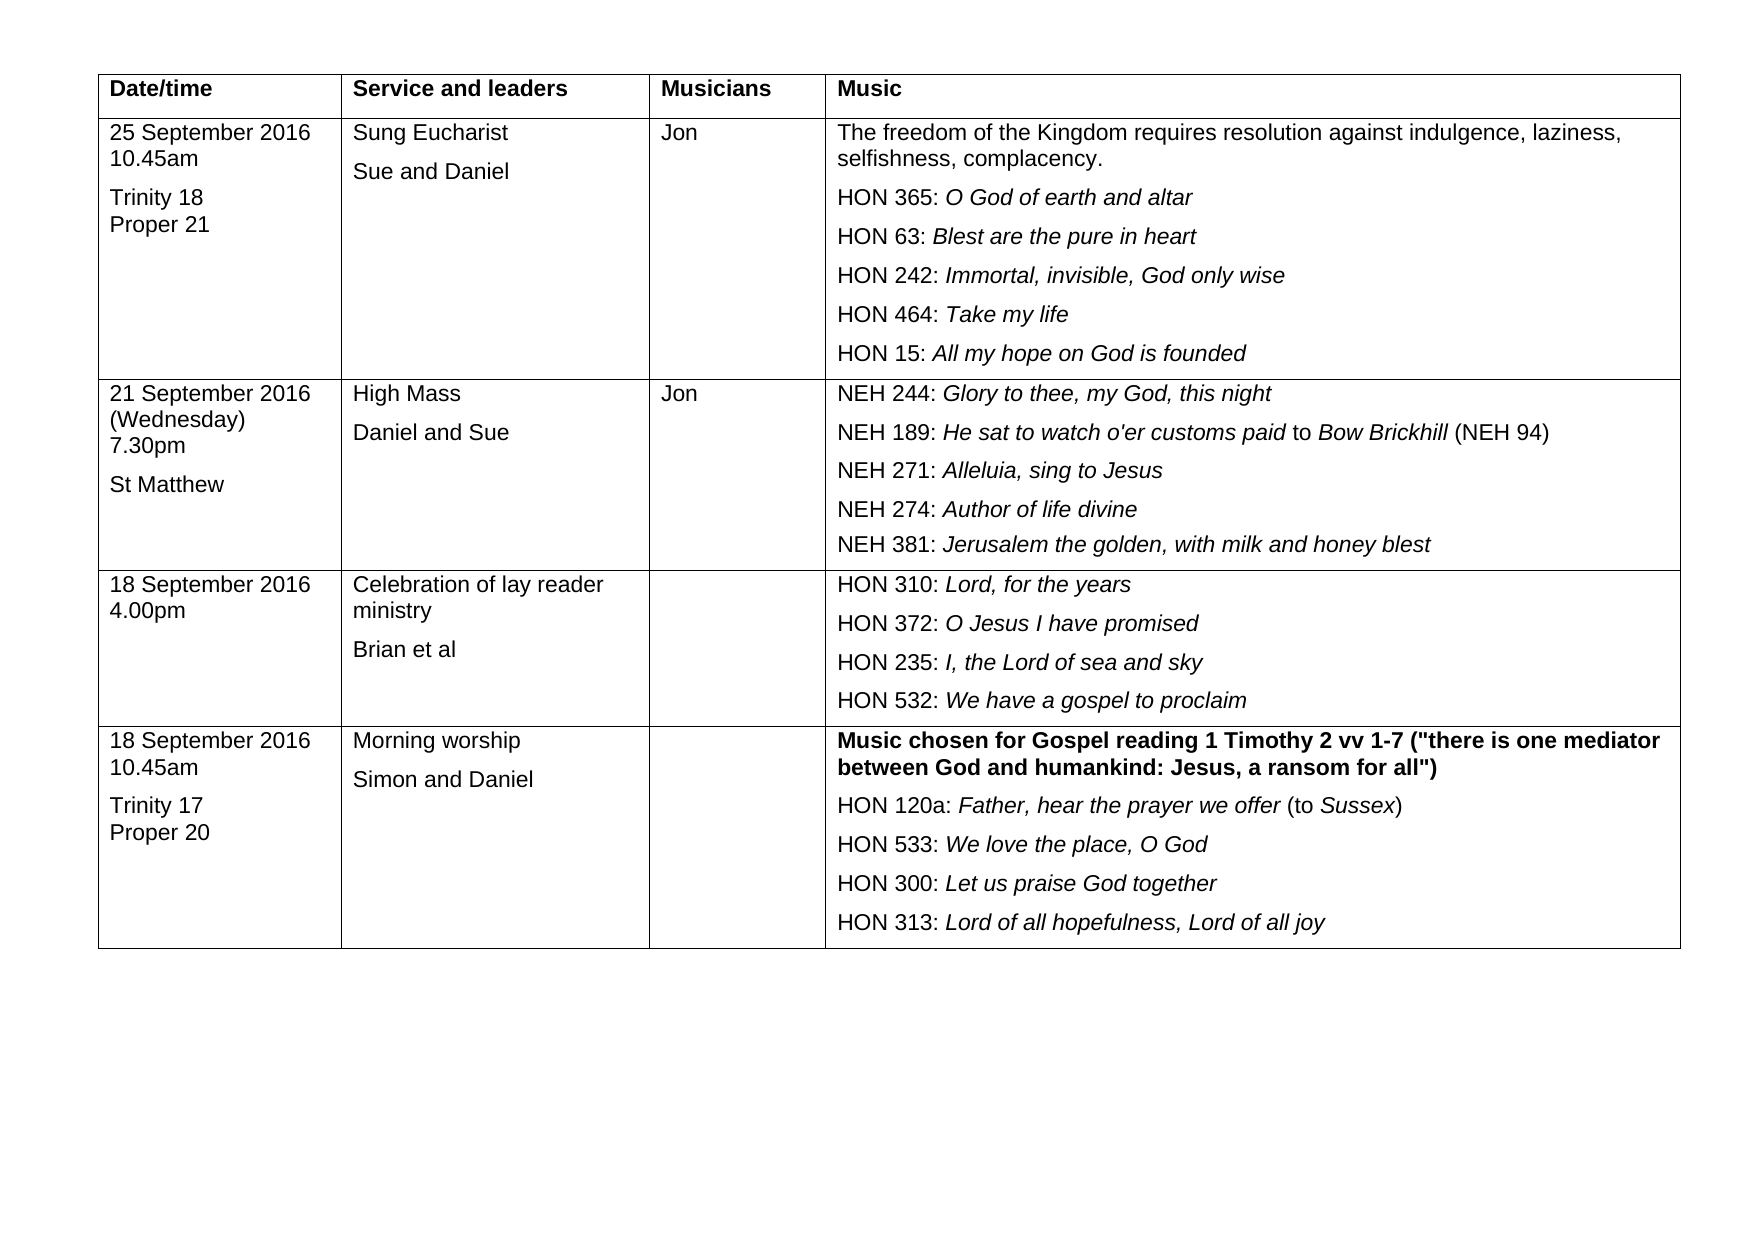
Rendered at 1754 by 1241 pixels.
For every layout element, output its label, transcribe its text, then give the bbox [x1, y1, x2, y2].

table_cell [650, 727, 825, 948]
table_cell Jon [650, 380, 825, 570]
table_cell High Mass Daniel and Sue [342, 380, 649, 570]
table_cell 25 September 2016 10.45am Trinity 18 Proper 21 [99, 119, 341, 378]
table_header Date/time [99, 75, 341, 118]
table_header Service and leaders [342, 75, 649, 118]
table_cell 18 September 2016 4.00pm [99, 571, 341, 726]
table_cell HON 310: Lord, for the years HON 372: O Jesus I have promised HON 235: I, the Lord of sea and sky HON 532: We have a gospel to proclaim [826, 571, 1680, 726]
table_cell 21 September 2016 (Wednesday) 7.30pm St Matthew [99, 380, 341, 570]
table_cell The freedom of the Kingdom requires resolution against indulgence, laziness, selfishness, complacency. HON 365: O God of earth and altar HON 63: Blest are the pure in heart HON 242: Immortal, invisible, God only wise HON 464: Take my life HON 15: All my hope on God is founded [826, 119, 1680, 378]
table_cell [650, 571, 825, 726]
table_header Musicians [650, 75, 825, 118]
table_cell Music chosen for Gospel reading 1 Timothy 2 vv 1-7 ("there is one mediator between God and humankind: Jesus, a ransom for all") HON 120a: Father, hear the prayer we offer (to Sussex) HON 533: We love the place, O God HON 300: Let us praise God together HON 313: Lord of all hopefulness, Lord of all joy [826, 727, 1680, 948]
table_cell 18 September 2016 10.45am Trinity 17 Proper 20 [99, 727, 341, 948]
table_cell Morning worship Simon and Daniel [342, 727, 649, 948]
table_header Music [826, 75, 1680, 118]
table_cell Jon [650, 119, 825, 378]
table_cell Sung Eucharist Sue and Daniel [342, 119, 649, 378]
table_cell NEH 244: Glory to thee, my God, this night NEH 189: He sat to watch o'er customs paid to Bow Brickhill (NEH 94) NEH 271: Alleluia, sing to Jesus NEH 274: Author of life divine NEH 381: Jerusalem the golden, with milk and honey blest [826, 380, 1680, 570]
table_cell Celebration of lay reader ministry Brian et al [342, 571, 649, 726]
